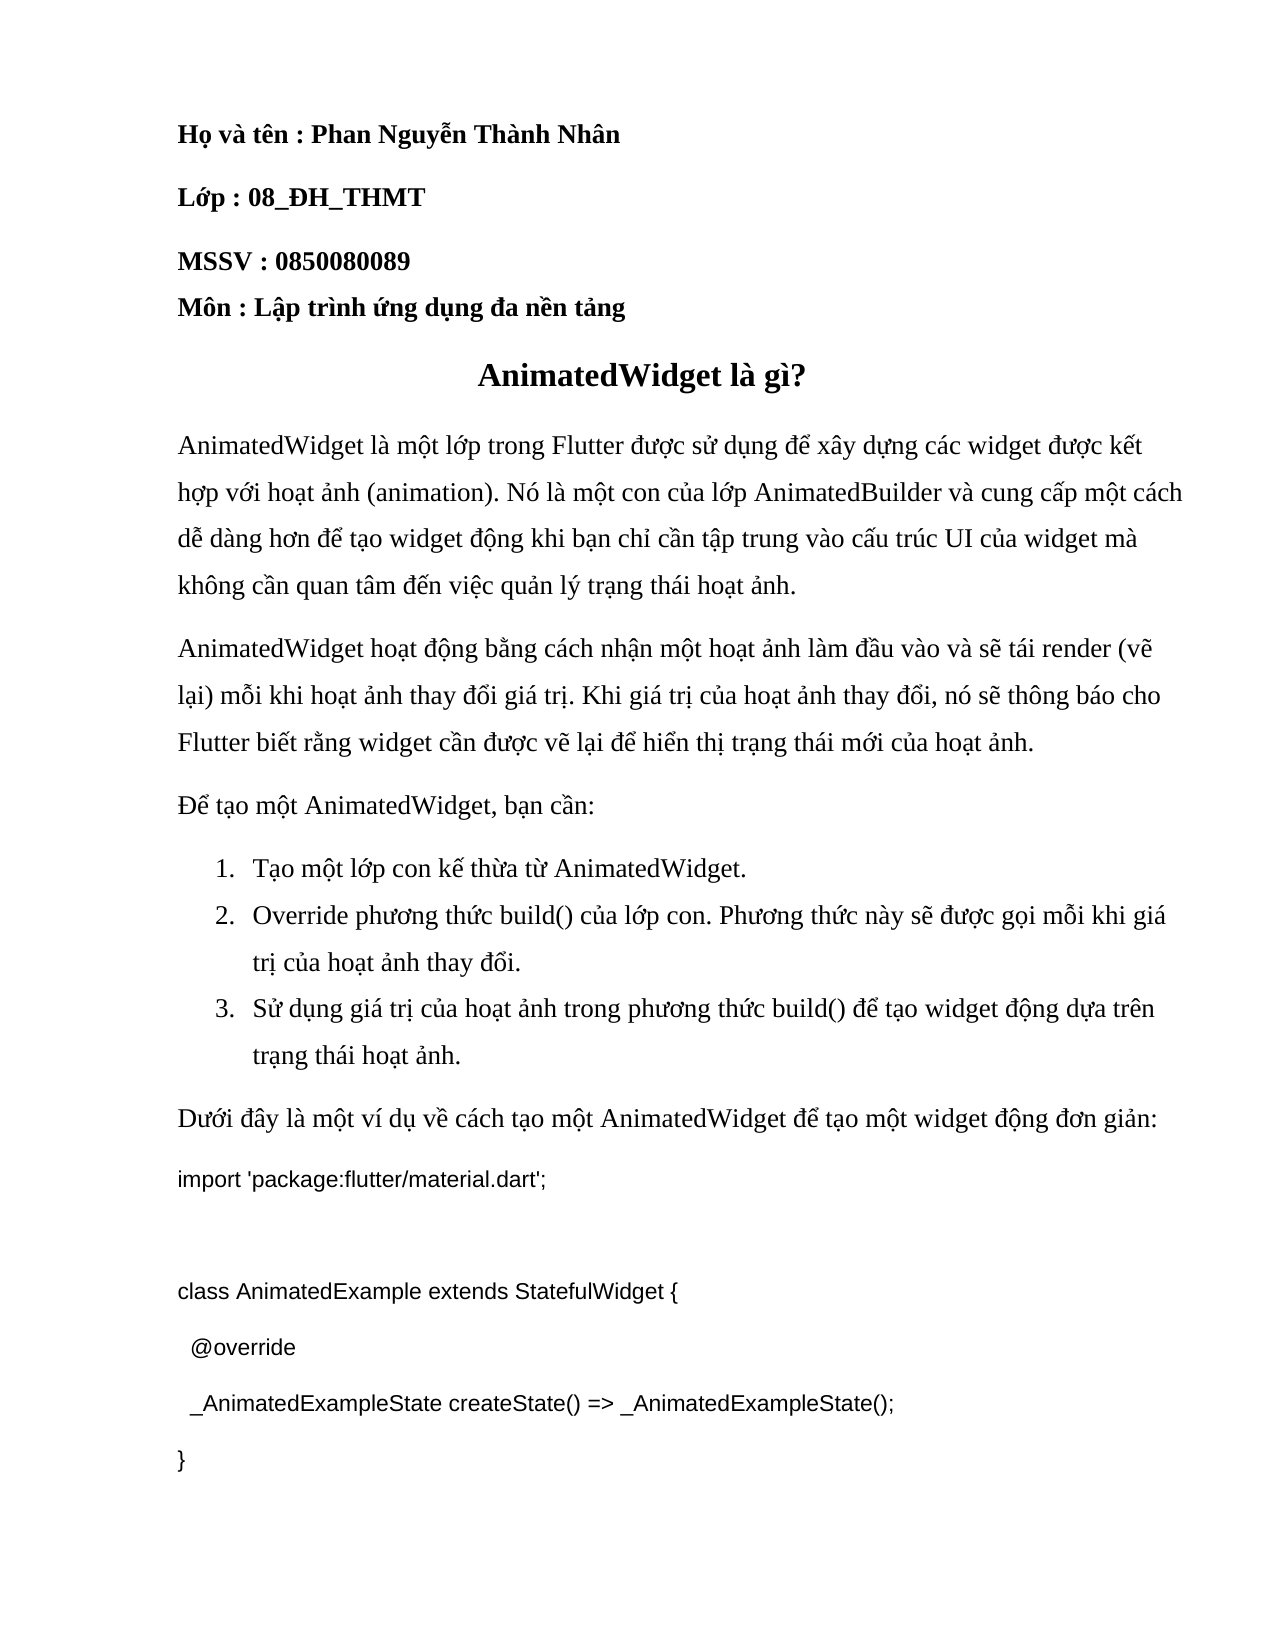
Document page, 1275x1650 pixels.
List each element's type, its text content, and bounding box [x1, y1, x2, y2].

text _AnimatedExampleState createState() => _AnimatedExampleState(); [177, 1390, 1186, 1417]
text Dưới đây là một ví dụ về cách tạo một AnimatedWidget để tạo một widget động đơn giản: [177, 1102, 1186, 1133]
text Để tạo một AnimatedWidget, bạn cần: [177, 789, 1186, 820]
text import 'package:flutter/material.dart'; [177, 1166, 1186, 1192]
text AnimatedWidget là một lớp trong Flutter được sử dụng để xây dựng các widget được kết hợp với hoạt ảnh (animation). Nó là một con của lớp AnimatedBuilder và cung cấp một cách dễ dàng hơn để tạo widget động khi bạn chỉ cần tập trung vào cấu trúc UI của widget mà không cần quan tâm đến việc quản lý trạng thái hoạt ảnh. [177, 429, 1186, 600]
text @override [177, 1334, 1186, 1360]
list Override phương thức build() của lớp con. Phương thức này sẽ được gọi mỗi khi giá trị của hoạt ảnh thay đổi. [215, 899, 1186, 977]
text MSSV : 0850080089 Môn : Lập trình ứng dụng đa nền tảng [177, 245, 1186, 323]
list Tạo một lớp con kế thừa từ AnimatedWidget. [215, 852, 1186, 883]
text Họ và tên : Phan Nguyễn Thành Nhân [177, 118, 1186, 149]
text AnimatedWidget hoạt động bằng cách nhận một hoạt ảnh làm đầu vào và sẽ tái render (vẽ lại) mỗi khi hoạt ảnh thay đổi giá trị. Khi giá trị của hoạt ảnh thay đổi, nó sẽ thông báo cho Flutter biết rằng widget cần được vẽ lại để hiển thị trạng thái mới của hoạt ảnh. [177, 632, 1186, 757]
text Lớp : 08_ĐH_THMT [177, 181, 1186, 213]
text class AnimatedExample extends StatefulWidget { [177, 1278, 1186, 1304]
list Sử dụng giá trị của hoạt ảnh trong phương thức build() để tạo widget động dựa trên trạng thái hoạt ảnh. [215, 992, 1186, 1070]
text } [177, 1446, 1186, 1473]
text AnimatedWidget là gì? [402, 355, 1186, 393]
